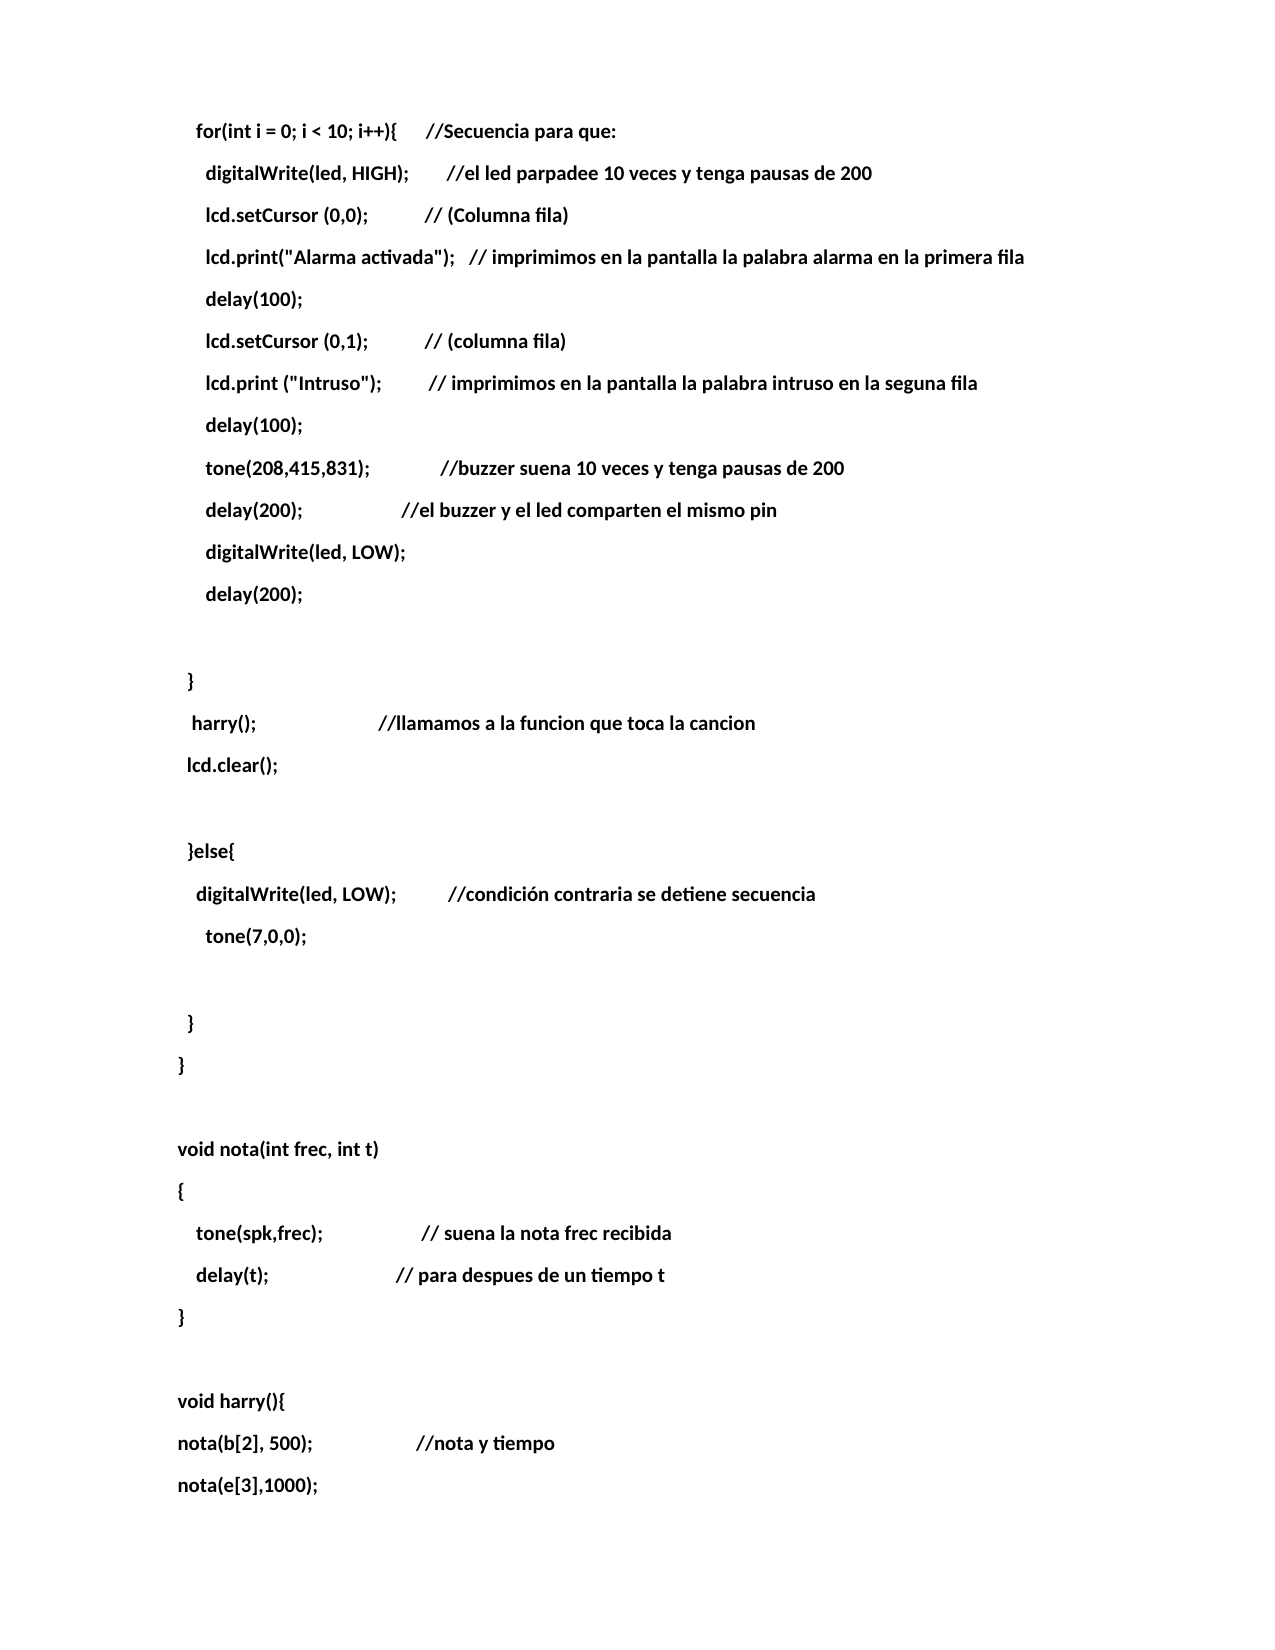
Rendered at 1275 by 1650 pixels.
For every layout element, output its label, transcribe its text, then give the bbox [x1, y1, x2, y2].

text } [177, 1304, 1098, 1330]
text nota(b[2], 500); //nota y tiempo [177, 1431, 1098, 1456]
text digitalWrite(led, LOW); //condición contraria se detiene secuencia [177, 881, 1098, 906]
text lcd.print("Alarma activada"); // imprimimos en la pantalla la palabra alarma en la primera fila [177, 244, 1098, 270]
text } [177, 1010, 1098, 1035]
text nota(e[3],1000); [177, 1473, 1098, 1498]
text void harry(){ [177, 1388, 1098, 1414]
text delay(200); [177, 581, 1098, 606]
text digitalWrite(led, HIGH); //el led parpadee 10 veces y tenga pausas de 200 [177, 160, 1098, 186]
text { [177, 1178, 1098, 1203]
text delay(200); //el buzzer y el led comparten el mismo pin [177, 497, 1098, 522]
text lcd.setCursor (0,0); // (Columna fila) [177, 202, 1098, 228]
text tone(spk,frec); // suena la nota frec recibida [177, 1220, 1098, 1246]
text } [177, 1052, 1098, 1077]
text delay(t); // para despues de un tiempo t [177, 1262, 1098, 1288]
text delay(100); [177, 286, 1098, 312]
text tone(7,0,0); [177, 923, 1098, 948]
text lcd.print ("Intruso"); // imprimimos en la pantalla la palabra intruso en la seguna fila [177, 371, 1098, 396]
text harry(); //llamamos a la funcion que toca la cancion [177, 710, 1098, 735]
text lcd.clear(); [177, 752, 1098, 777]
text digitalWrite(led, LOW); [177, 539, 1098, 564]
text lcd.setCursor (0,1); // (columna fila) [177, 328, 1098, 354]
text void nota(int frec, int t) [177, 1136, 1098, 1161]
text for(int i = 0; i < 10; i++){ //Secuencia para que: [177, 118, 1098, 143]
text delay(100); [177, 413, 1098, 438]
text }else{ [177, 839, 1098, 864]
text tone(208,415,831); //buzzer suena 10 veces y tenga pausas de 200 [177, 455, 1098, 480]
text } [177, 668, 1098, 693]
